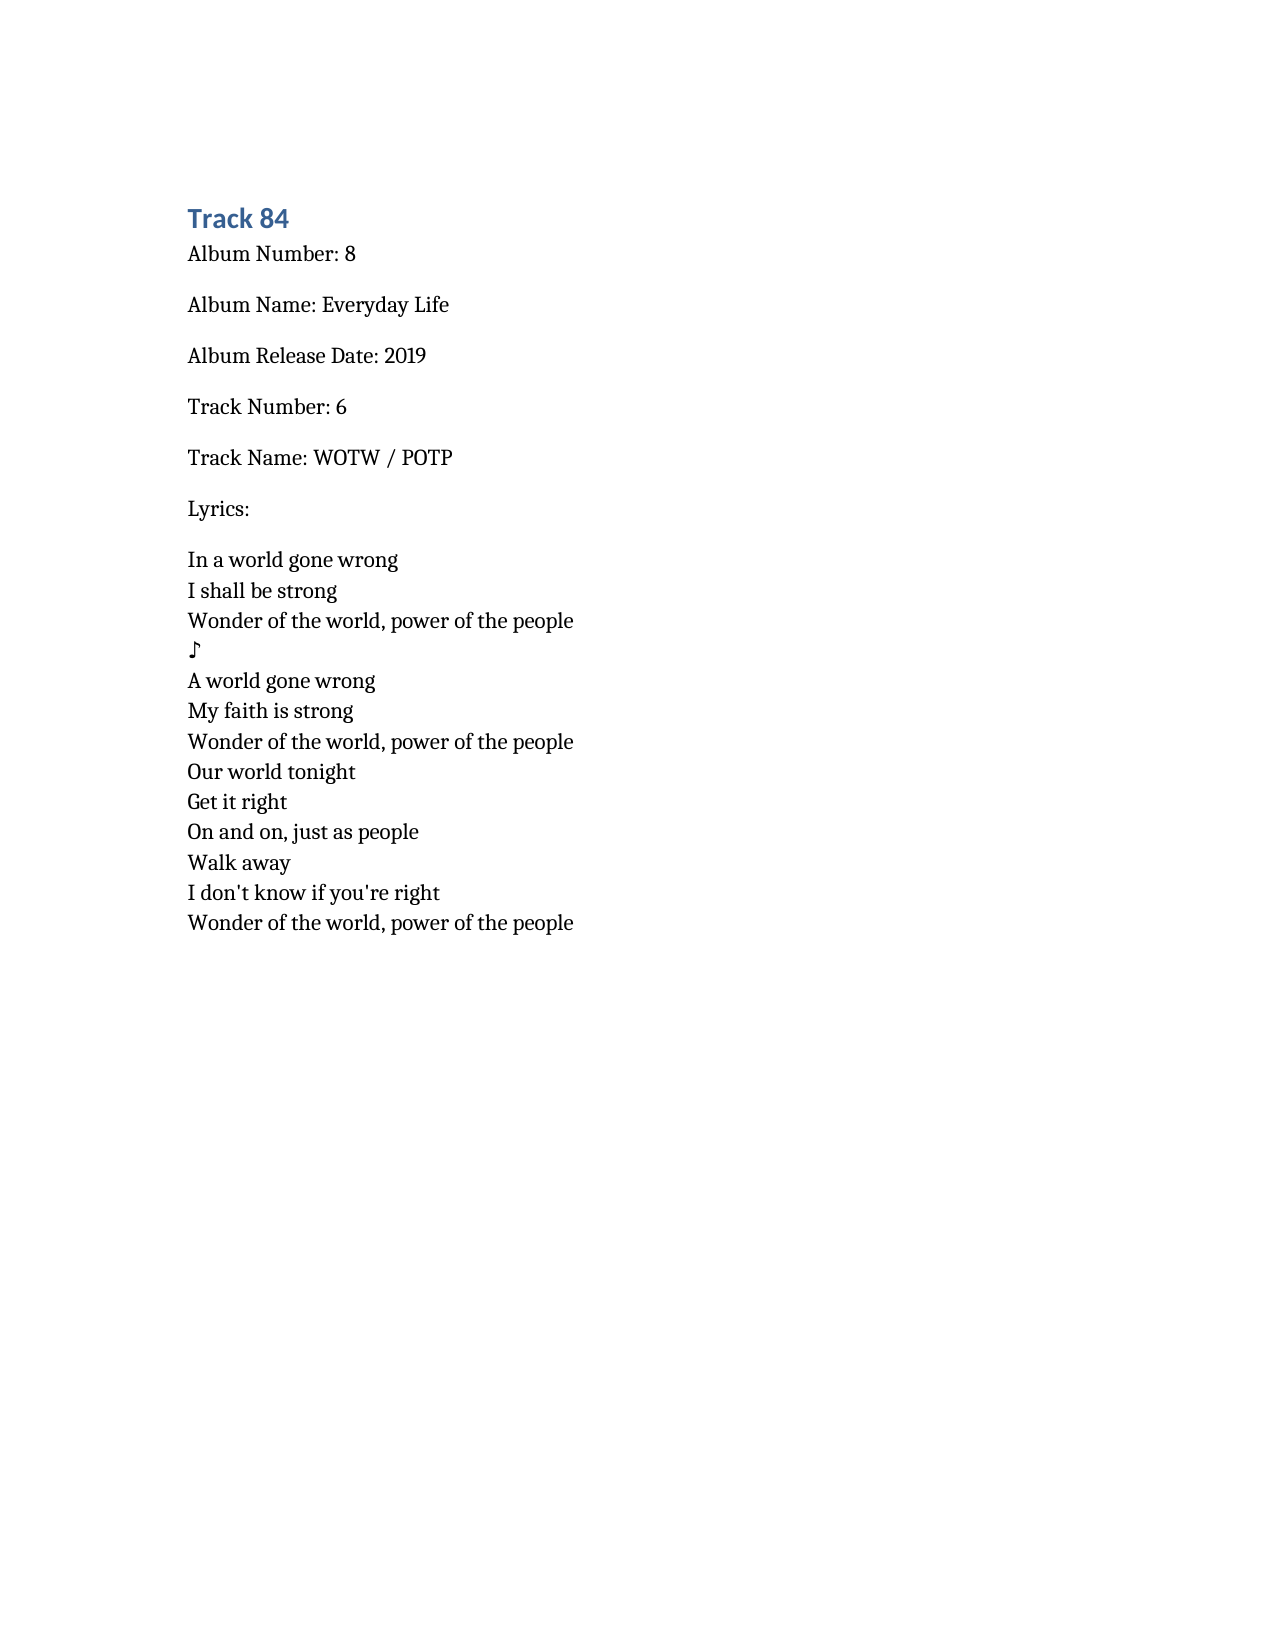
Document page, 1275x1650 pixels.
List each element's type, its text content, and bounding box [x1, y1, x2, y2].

text Lyrics: [187, 496, 1087, 522]
text Track Number: 6 [187, 394, 1087, 420]
text In a world gone wrong I shall be strong Wonder of the world, power of the people ♪ A world gone wrong My faith is strong Wonder of the world, power of the people Our world tonight Get it right On and on, just as people Walk away I don't know if you're right Wonder of the world, power of the people [187, 547, 1087, 936]
text Album Release Date: 2019 [187, 343, 1087, 369]
subtitle Track 84 [187, 200, 1087, 236]
text Track Name: WOTW / POTP [187, 445, 1087, 471]
text Album Number: 8 [187, 241, 1087, 267]
text Album Name: Everyday Life [187, 292, 1087, 318]
